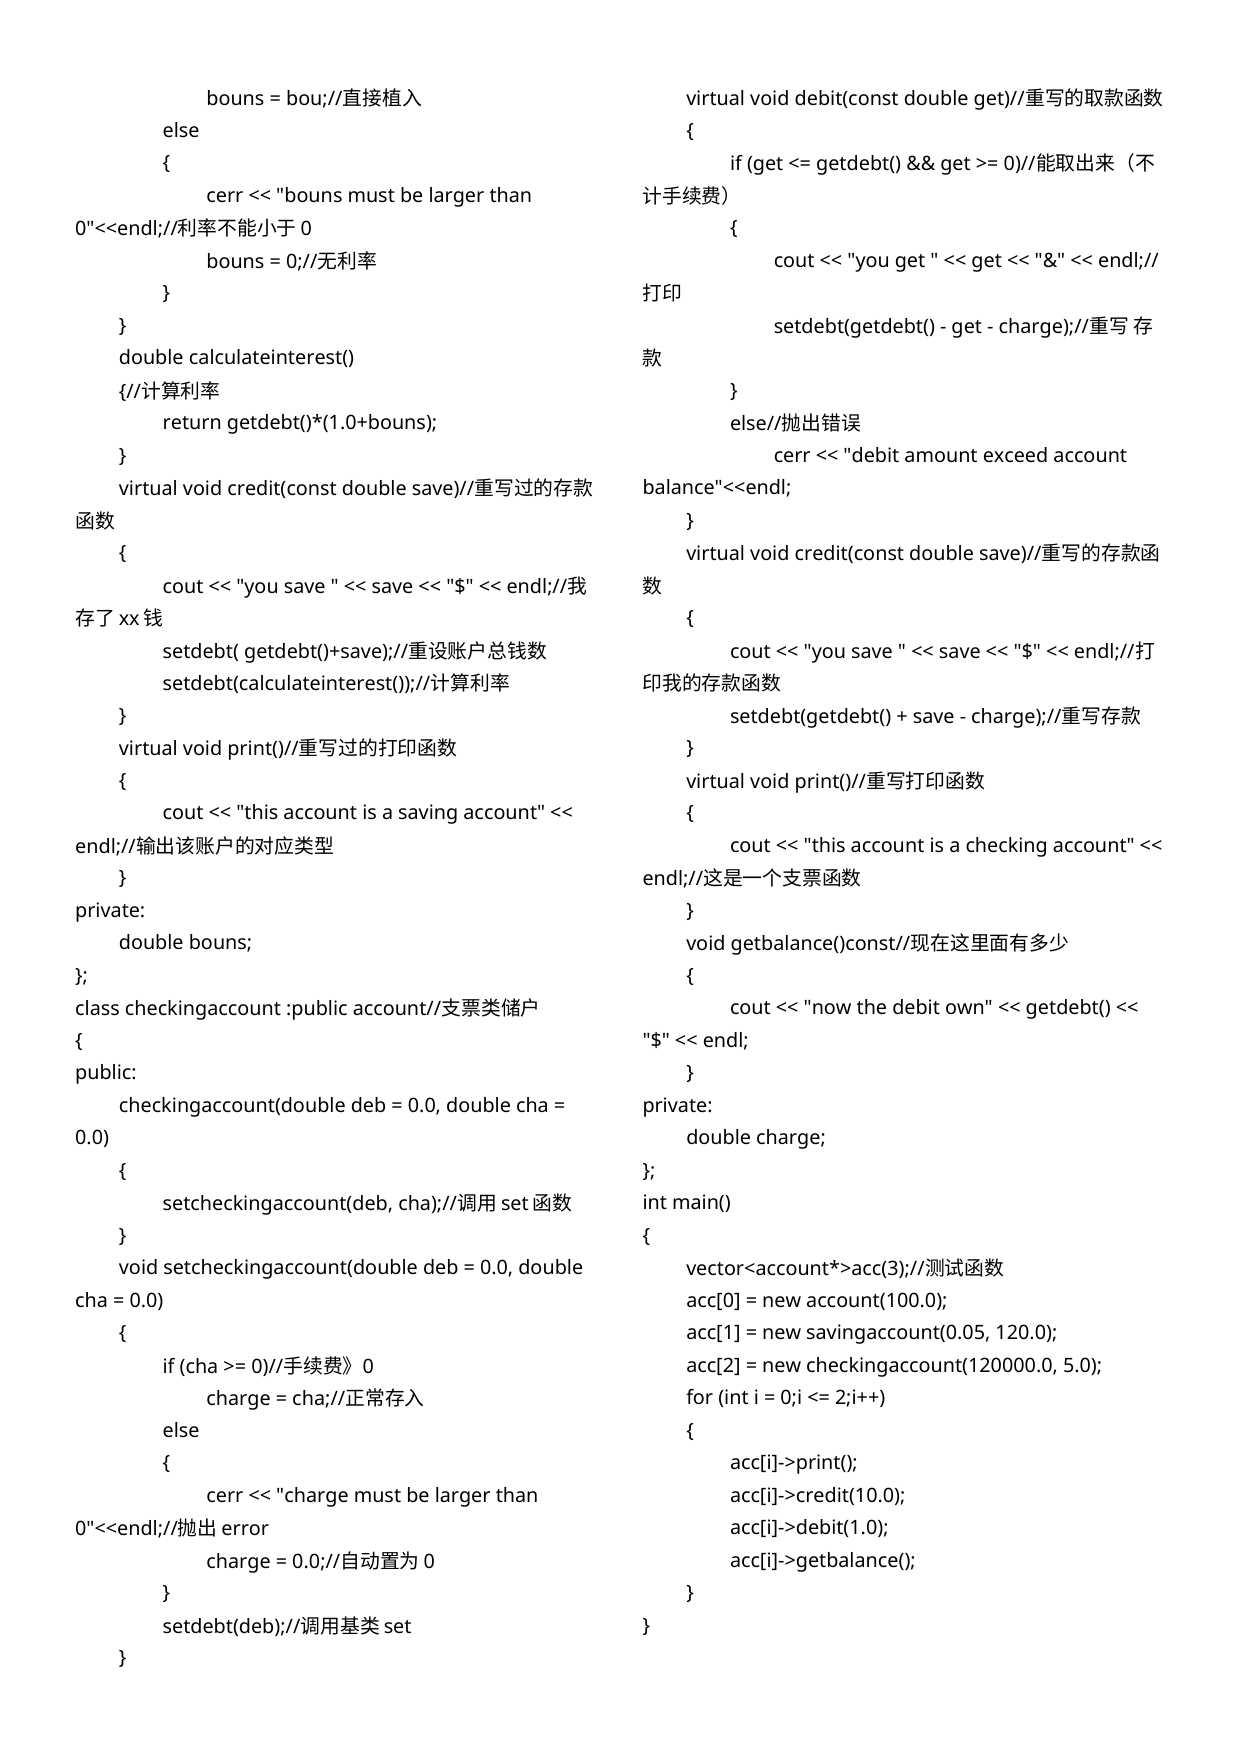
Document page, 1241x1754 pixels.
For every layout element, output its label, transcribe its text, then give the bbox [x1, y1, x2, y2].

text { [75, 763, 598, 796]
text cout << "this account is a checking account" << endl;//这是一个支票函数 [642, 828, 1165, 893]
text acc[2] = new checkingaccount(120000.0, 5.0); [642, 1348, 1165, 1381]
text } [642, 373, 1165, 406]
text virtual void print()//重写过的打印函数 [75, 731, 598, 763]
text acc[1] = new savingaccount(0.05, 120.0); [642, 1316, 1165, 1348]
text { [642, 958, 1165, 991]
text checkingaccount(double deb = 0.0, double cha = 0.0) [75, 1088, 598, 1153]
text cerr << "debit amount exceed account balance"<<endl; [642, 438, 1165, 503]
text for (int i = 0;i <= 2;i++) [642, 1381, 1165, 1413]
text cout << "you save " << save << "$" << endl;//打印我的存款函数 [642, 633, 1165, 698]
text acc[i]->getbalance(); [642, 1543, 1165, 1576]
text if (cha >= 0)//手续费》0 [75, 1348, 598, 1381]
text cout << "this account is a saving account" << endl;//输出该账户的对应类型 [75, 796, 598, 861]
text { [642, 1218, 1165, 1251]
text { [75, 1023, 598, 1056]
text {//计算利率 [75, 373, 598, 406]
text else [75, 113, 598, 146]
text { [642, 601, 1165, 633]
text vector<account*>acc(3);//测试函数 [642, 1251, 1165, 1283]
text } [75, 1218, 598, 1251]
text double bouns; [75, 926, 598, 958]
text setdebt(deb);//调用基类set [75, 1608, 598, 1641]
text else [75, 1413, 598, 1446]
text cout << "you save " << save << "$" << endl;//我存了xx钱 [75, 568, 598, 633]
text } [75, 861, 598, 893]
text setdebt(getdebt() + save - charge);//重写存款 [642, 698, 1165, 731]
text } [75, 308, 598, 341]
text cerr << "bouns must be larger than 0"<<endl;//利率不能小于0 [75, 178, 598, 243]
text { [642, 796, 1165, 828]
text { [642, 113, 1165, 146]
text } [642, 731, 1165, 763]
text cout << "you get " << get << "&" << endl;//打印 [642, 243, 1165, 308]
text return getdebt()*(1.0+bouns); [75, 406, 598, 438]
text private: [75, 893, 598, 926]
text setcheckingaccount(deb, cha);//调用set函数 [75, 1186, 598, 1218]
text }; [642, 1153, 1165, 1186]
text } [642, 1056, 1165, 1088]
text void setcheckingaccount(double deb = 0.0, double cha = 0.0) [75, 1251, 598, 1316]
text setdebt( getdebt()+save);//重设账户总钱数 [75, 633, 598, 666]
text } [75, 1641, 598, 1673]
text { [642, 211, 1165, 243]
text virtual void debit(const double get)//重写的取款函数 [642, 81, 1165, 113]
text charge = cha;//正常存入 [75, 1381, 598, 1413]
text } [75, 438, 598, 471]
text int main() [642, 1186, 1165, 1218]
text { [75, 146, 598, 178]
text setdebt(getdebt() - get - charge);//重写 存款 [642, 308, 1165, 373]
text cerr << "charge must be larger than 0"<<endl;//抛出error [75, 1478, 598, 1543]
text public: [75, 1056, 598, 1088]
text } [642, 1608, 1165, 1641]
text } [75, 1576, 598, 1608]
text bouns = 0;//无利率 [75, 243, 598, 276]
text private: [642, 1088, 1165, 1121]
text bouns = bou;//直接植入 [75, 81, 598, 113]
text acc[i]->print(); [642, 1446, 1165, 1478]
text { [75, 1446, 598, 1478]
text }; [75, 958, 598, 991]
text } [642, 893, 1165, 926]
text } [75, 276, 598, 308]
text virtual void credit(const double save)//重写过的存款函数 [75, 471, 598, 536]
text cout << "now the debit own" << getdebt() << "$" << endl; [642, 991, 1165, 1056]
text { [642, 1413, 1165, 1446]
text } [75, 698, 598, 731]
text setdebt(calculateinterest());//计算利率 [75, 666, 598, 698]
text void getbalance()const//现在这里面有多少 [642, 926, 1165, 958]
text virtual void credit(const double save)//重写的存款函数 [642, 536, 1165, 601]
text } [642, 1576, 1165, 1608]
text class checkingaccount :public account//支票类储户 [75, 991, 598, 1023]
text charge = 0.0;//自动置为0 [75, 1543, 598, 1576]
text virtual void print()//重写打印函数 [642, 763, 1165, 796]
text { [75, 536, 598, 568]
text acc[i]->debit(1.0); [642, 1511, 1165, 1543]
text double calculateinterest() [75, 341, 598, 373]
text { [75, 1153, 598, 1186]
text { [75, 1316, 598, 1348]
text if (get <= getdebt() && get >= 0)//能取出来（不计手续费） [642, 146, 1165, 211]
text double charge; [642, 1121, 1165, 1153]
text acc[0] = new account(100.0); [642, 1283, 1165, 1316]
text acc[i]->credit(10.0); [642, 1478, 1165, 1511]
text } [642, 503, 1165, 536]
text else//抛出错误 [642, 406, 1165, 438]
